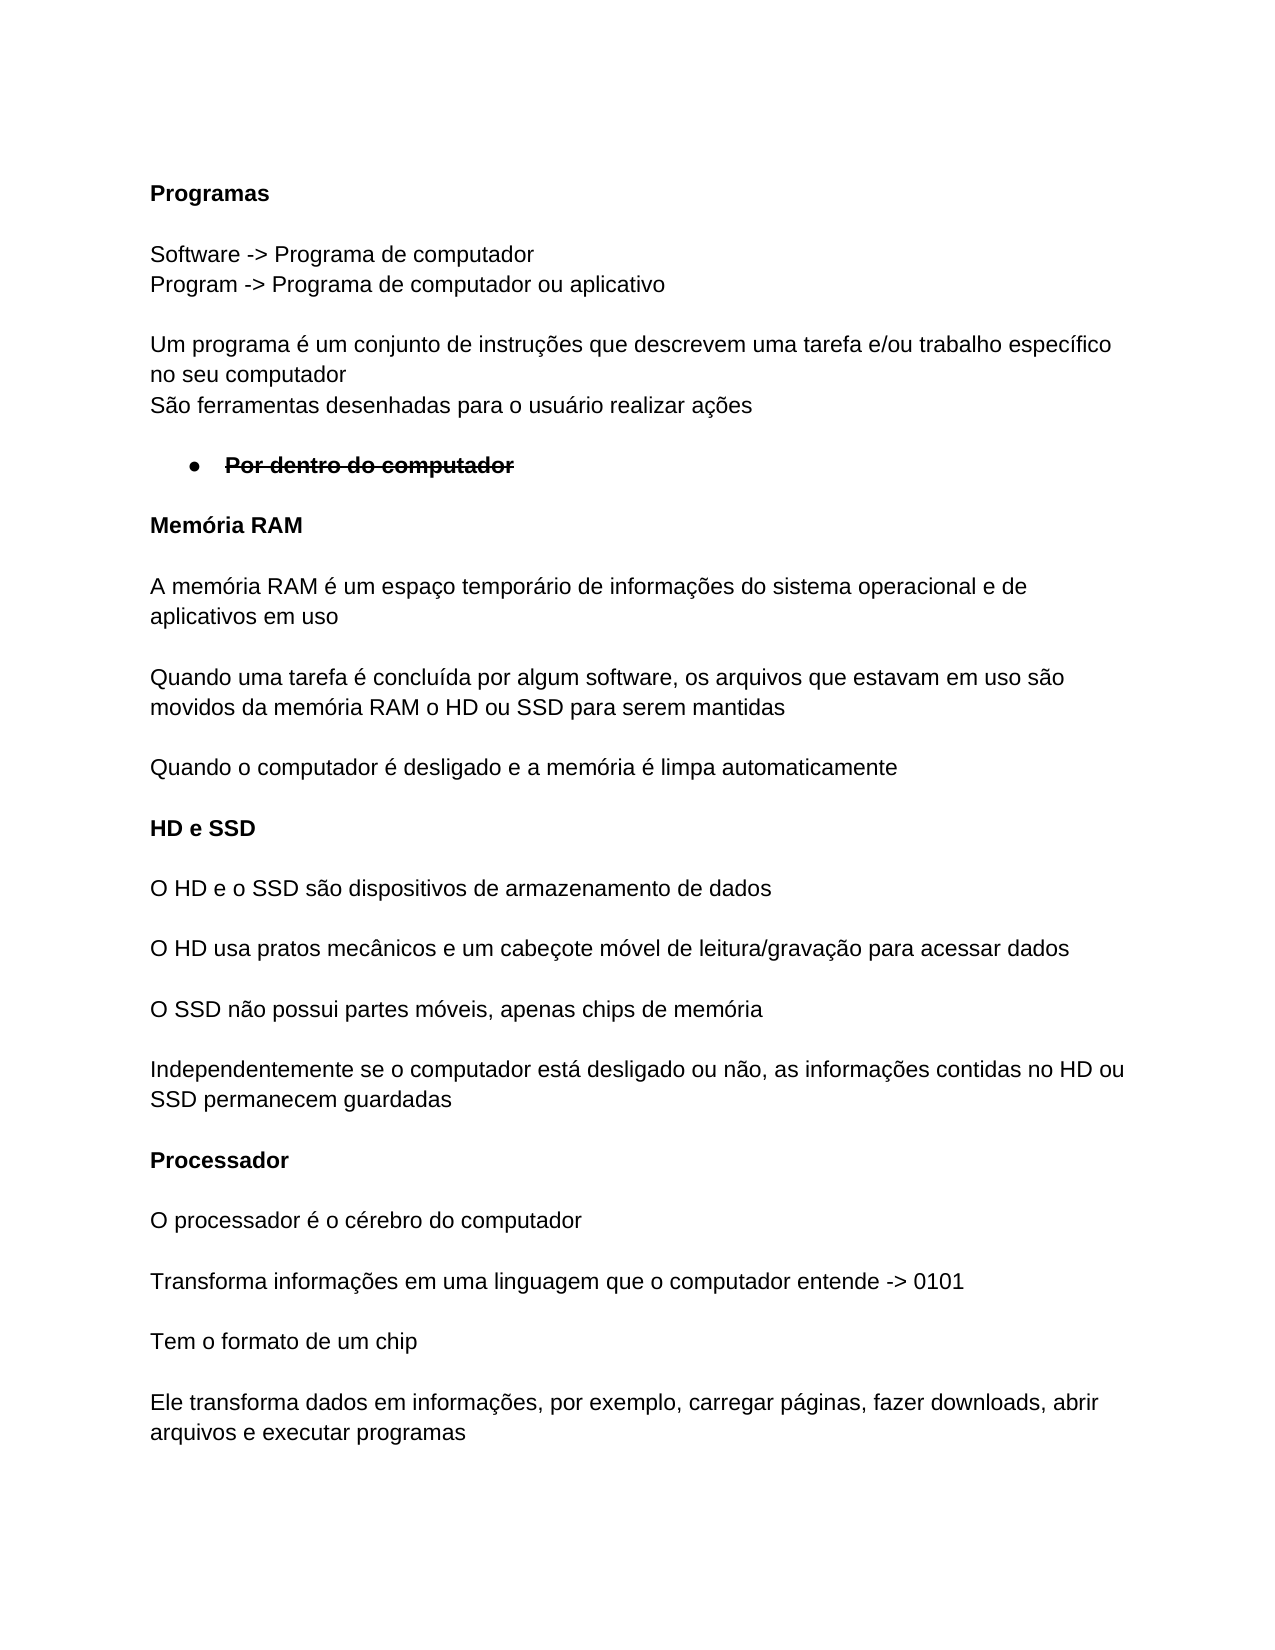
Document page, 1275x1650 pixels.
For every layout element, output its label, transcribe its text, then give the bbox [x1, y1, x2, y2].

text Quando uma tarefa é concluída por algum software, os arquivos que estavam em uso são movidos da memória RAM o HD ou SSD para serem mantidas [150, 663, 1125, 720]
text O SSD não possui partes móveis, apenas chips de memória [150, 996, 1125, 1022]
text Independentemente se o computador está desligado ou não, as informações contidas no HD ou SSD permanecem guardadas [150, 1056, 1125, 1113]
text Program -> Programa de computador ou aplicativo [150, 271, 1125, 297]
text HD e SSD [150, 814, 1125, 841]
text O HD e o SSD são dispositivos de armazenamento de dados [150, 875, 1125, 901]
text Ele transforma dados em informações, por exemplo, carregar páginas, fazer downloads, abrir arquivos e executar programas [150, 1388, 1125, 1445]
text A memória RAM é um espaço temporário de informações do sistema operacional e de aplicativos em uso [150, 573, 1125, 629]
text Tem o formato de um chip [150, 1328, 1125, 1354]
text Memória RAM [150, 512, 1125, 539]
text Programas [150, 180, 1125, 207]
text Quando o computador é desligado e a memória é limpa automaticamente [150, 754, 1125, 781]
text Processador [150, 1147, 1125, 1173]
text O HD usa pratos mecânicos e um cabeçote móvel de leitura/gravação para acessar dados [150, 935, 1125, 962]
list Por dentro do computador [187, 452, 1125, 478]
text Um programa é um conjunto de instruções que descrevem uma tarefa e/ou trabalho específico no seu computador [150, 331, 1125, 388]
text Software -> Programa de computador [150, 241, 1125, 267]
text Transforma informações em uma linguagem que o computador entende -> 0101 [150, 1268, 1125, 1294]
text São ferramentas desenhadas para o usuário realizar ações [150, 392, 1125, 418]
text O processador é o cérebro do computador [150, 1207, 1125, 1234]
